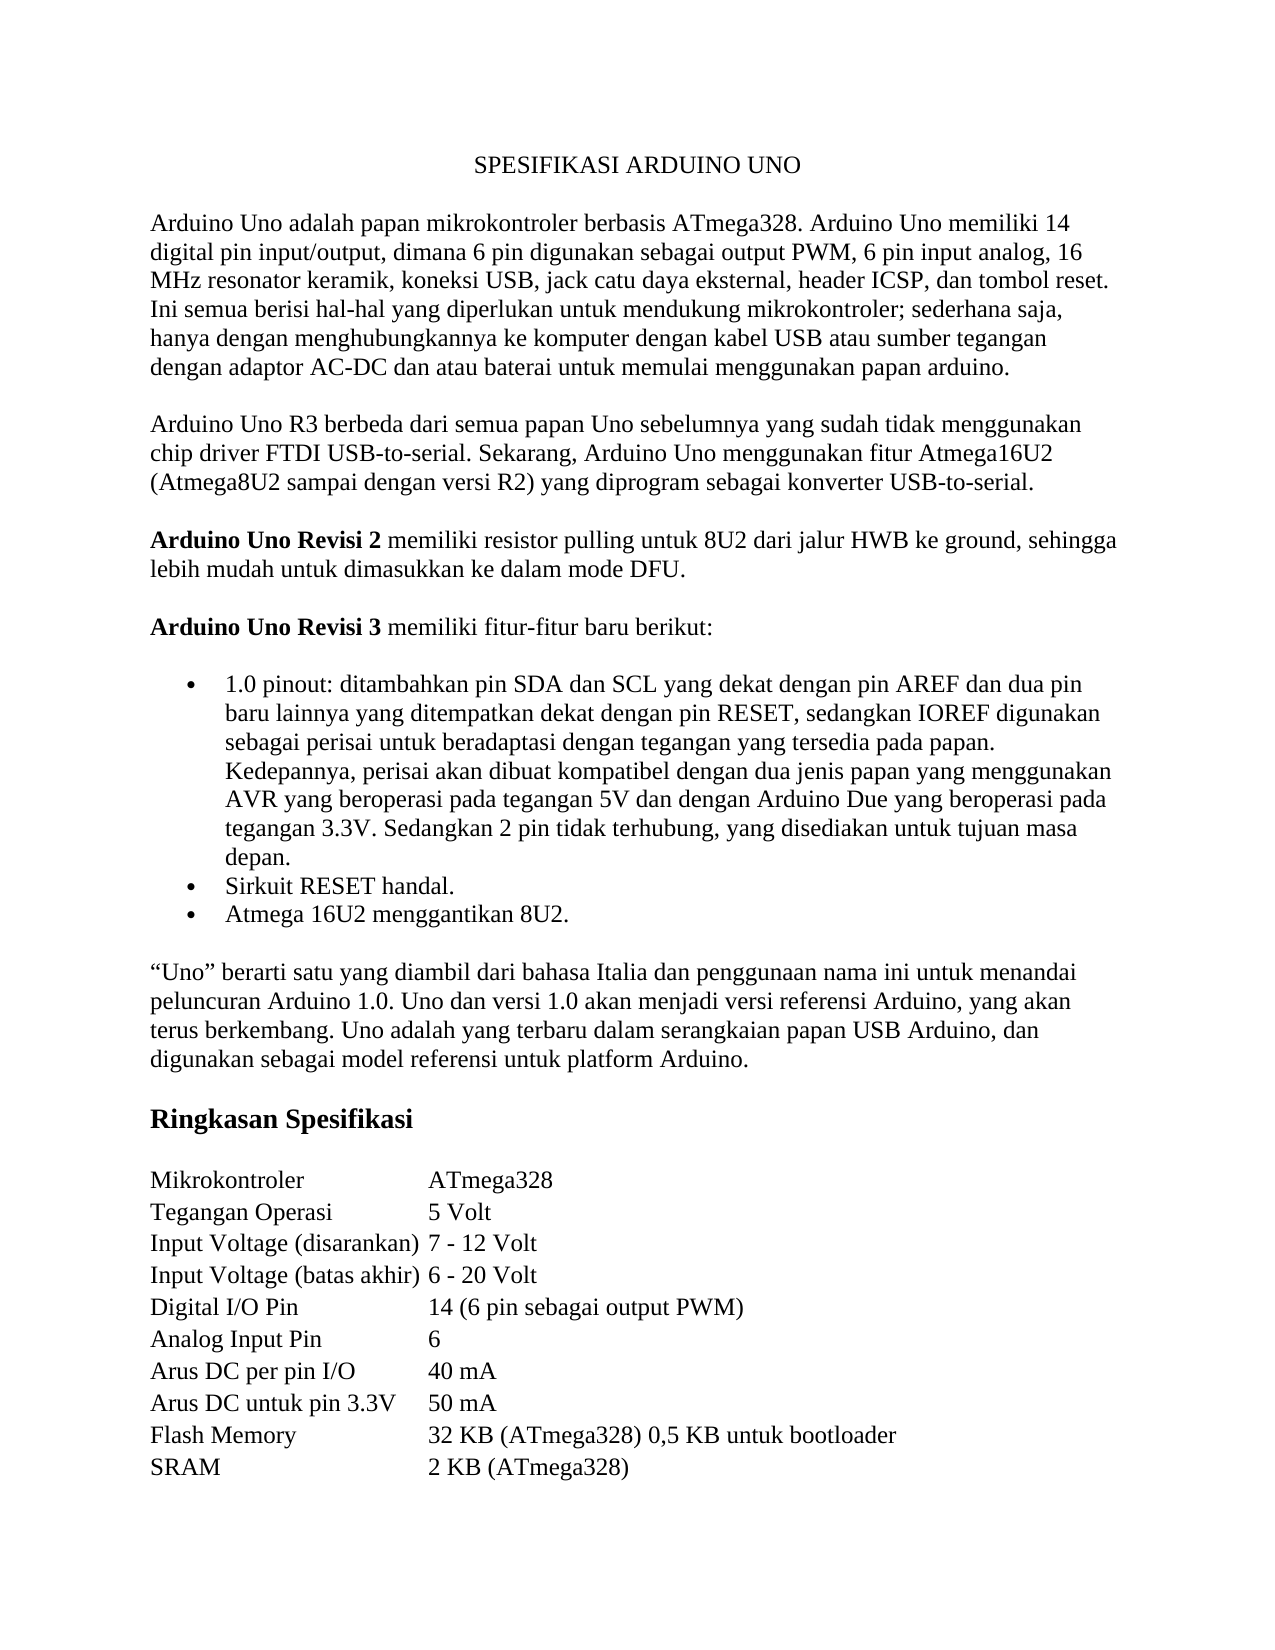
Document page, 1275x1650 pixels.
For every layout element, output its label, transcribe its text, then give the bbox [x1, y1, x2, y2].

text Arduino Uno adalah papan mikrokontroler berbasis ATmega328. Arduino Uno memiliki 14 digital pin input/output, dimana 6 pin digunakan sebagai output PWM, 6 pin input analog, 16 MHz resonator keramik, koneksi USB, jack catu daya eksternal, header ICSP, dan tombol reset. Ini semua berisi hal-hal yang diperlukan untuk mendukung mikrokontroler; sederhana saja, hanya dengan menghubungkannya ke komputer dengan kabel USB atau sumber tegangan dengan adaptor AC-DC dan atau baterai untuk memulai menggunakan papan arduino. [150, 208, 1125, 380]
list 1.0 pinout: ditambahkan pin SDA dan SCL yang dekat dengan pin AREF dan dua pin baru lainnya yang ditempatkan dekat dengan pin RESET, sedangkan IOREF digunakan sebagai perisai untuk beradaptasi dengan tegangan yang tersedia pada papan. Kedepannya, perisai akan dibuat kompatibel dengan dua jenis papan yang menggunakan AVR yang beroperasi pada tegangan 5V dan dengan Arduino Due yang beroperasi pada tegangan 3.3V. Sedangkan 2 pin tidak terhubung, yang disediakan untuk tujuan masa depan. [187, 669, 1125, 871]
text Arduino Uno R3 berbeda dari semua papan Uno sebelumnya yang sudah tidak menggunakan chip driver FTDI USB-to-serial. Sekarang, Arduino Uno menggunakan fitur Atmega16U2 (Atmega8U2 sampai dengan versi R2) yang diprogram sebagai konverter USB-to-serial. [150, 409, 1125, 496]
table_cell SRAM [149, 1450, 426, 1482]
table_cell 7 - 12 Volt [426, 1227, 903, 1259]
table_cell Flash Memory [149, 1418, 426, 1450]
text SPESIFIKASI ARDUINO UNO [150, 150, 1125, 179]
table_cell Arus DC per pin I/O [149, 1355, 426, 1386]
table_cell Analog Input Pin [149, 1323, 426, 1354]
table_cell 2 KB (ATmega328) [426, 1450, 903, 1482]
table_cell 32 KB (ATmega328) 0,5 KB untuk bootloader [426, 1418, 903, 1450]
table_cell 5 Volt [426, 1195, 903, 1227]
table_cell 14 (6 pin sebagai output PWM) [426, 1291, 903, 1323]
table_cell Input Voltage (disarankan) [149, 1227, 426, 1259]
table_cell Digital I/O Pin [149, 1291, 426, 1323]
text “Uno” berarti satu yang diambil dari bahasa Italia dan penggunaan nama ini untuk menandai peluncuran Arduino 1.0. Uno dan versi 1.0 akan menjadi versi referensi Arduino, yang akan terus berkembang. Uno adalah yang terbaru dalam serangkaian papan USB Arduino, dan digunakan sebagai model referensi untuk platform Arduino. [150, 957, 1125, 1072]
table_header Mikrokontroler [149, 1163, 426, 1195]
table_cell 6 [426, 1323, 903, 1354]
list Atmega 16U2 menggantikan 8U2. [187, 899, 1125, 928]
text Ringkasan Spesifikasi [150, 1102, 1125, 1134]
list Sirkuit RESET handal. [187, 871, 1125, 899]
table_cell 6 - 20 Volt [426, 1259, 903, 1291]
table_cell 50 mA [426, 1386, 903, 1418]
text Arduino Uno Revisi 3 memiliki fitur-fitur baru berikut: [150, 612, 1125, 640]
table_cell 40 mA [426, 1355, 903, 1386]
table_cell Input Voltage (batas akhir) [149, 1259, 426, 1291]
table_cell Arus DC untuk pin 3.3V [149, 1386, 426, 1418]
table_header ATmega328 [426, 1163, 903, 1195]
table_cell Tegangan Operasi [149, 1195, 426, 1227]
text Arduino Uno Revisi 2 memiliki resistor pulling untuk 8U2 dari jalur HWB ke ground, sehingga lebih mudah untuk dimasukkan ke dalam mode DFU. [150, 525, 1125, 582]
